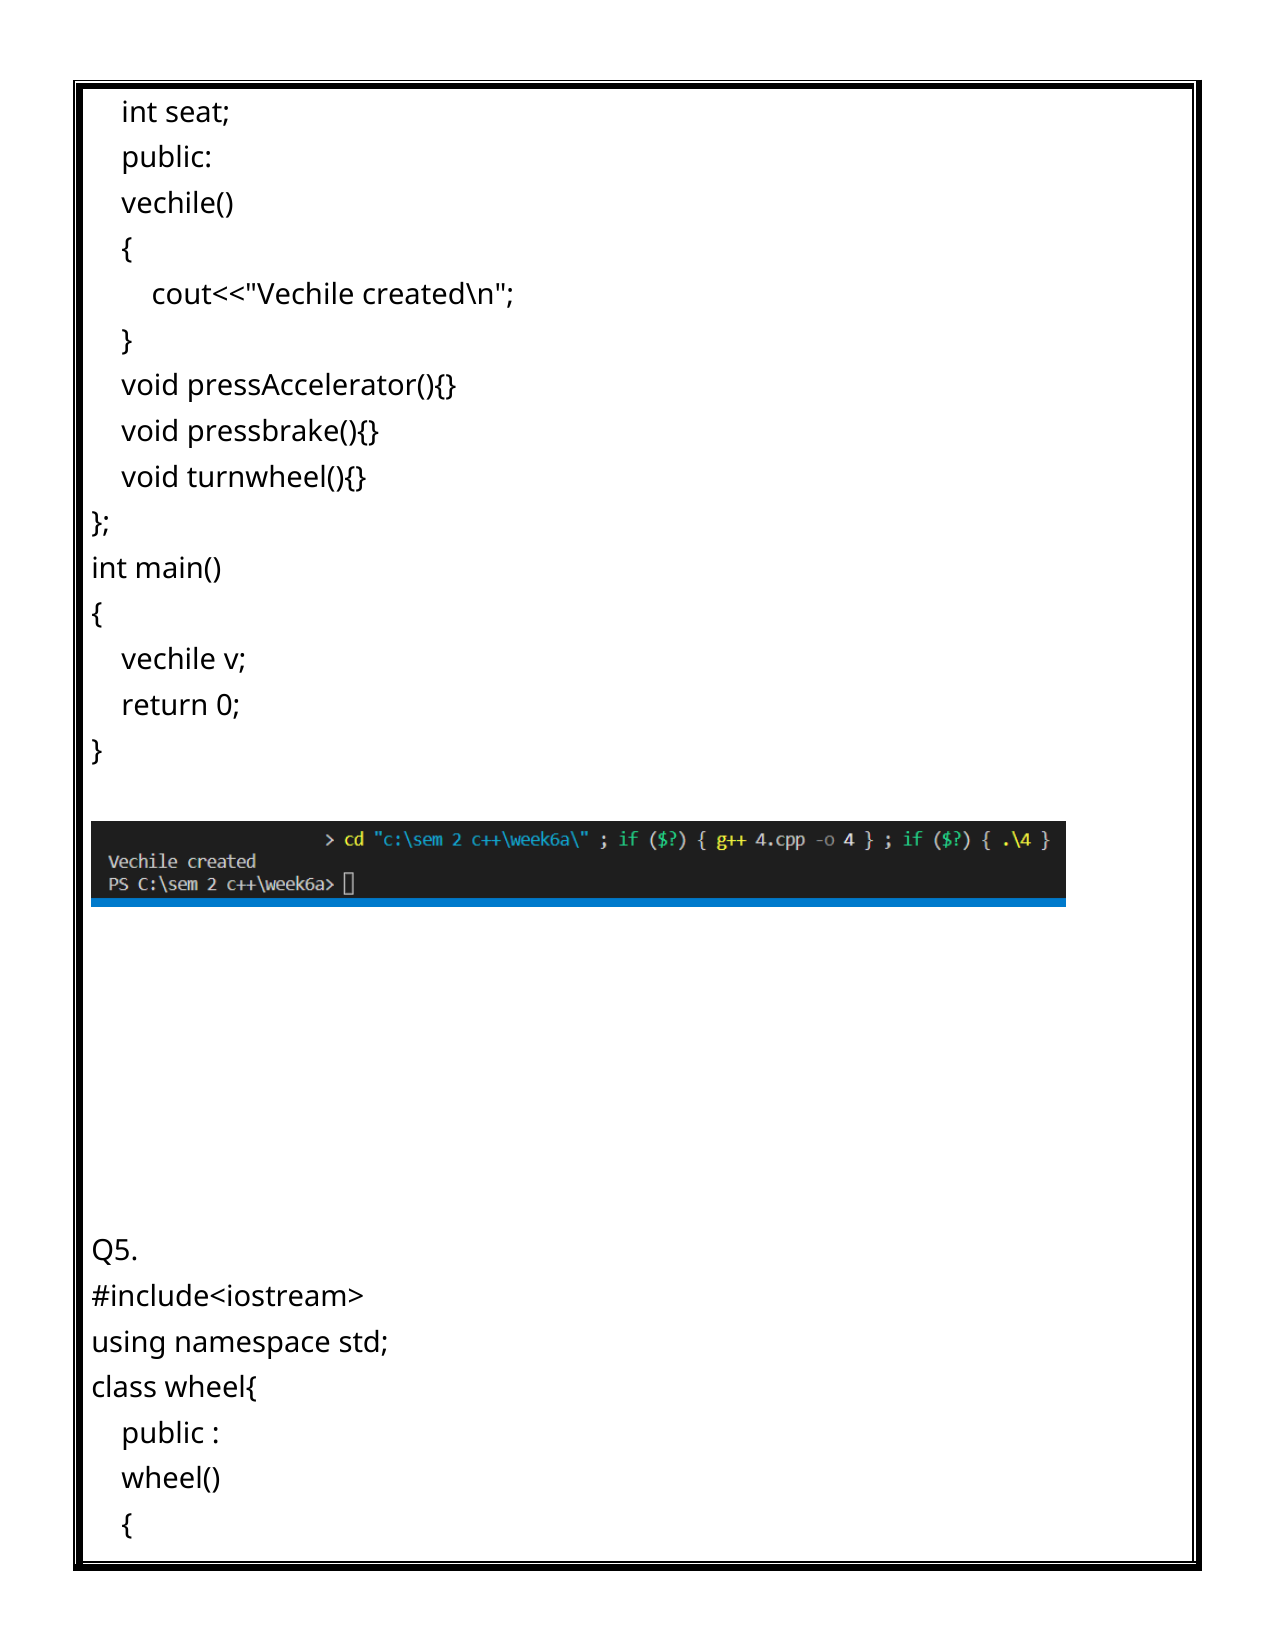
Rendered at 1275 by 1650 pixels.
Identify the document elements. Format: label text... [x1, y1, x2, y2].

text }; [91, 502, 1184, 541]
text vechile v; [91, 638, 1184, 678]
text } [91, 730, 1184, 769]
text Q5. [91, 1229, 1184, 1269]
text return 0; [91, 684, 1184, 724]
text #include<iostream> [91, 1275, 1184, 1315]
text int seat; [91, 91, 1184, 131]
text public: [91, 137, 1184, 176]
text void turnwheel(){} [91, 456, 1184, 496]
text { [91, 593, 1184, 632]
text void pressbrake(){} [91, 410, 1184, 450]
text { [91, 1503, 1184, 1543]
text void pressAccelerator(){} [91, 365, 1184, 404]
picture [91, 821, 1066, 907]
text cout<<"Vechile created\n"; [91, 273, 1184, 313]
text using namespace std; [91, 1321, 1184, 1361]
text int main() [91, 547, 1184, 587]
text public : [91, 1412, 1184, 1452]
text { [91, 228, 1184, 267]
text class wheel{ [91, 1366, 1184, 1406]
text wheel() [91, 1458, 1184, 1497]
text } [91, 319, 1184, 359]
text vechile() [91, 182, 1184, 222]
